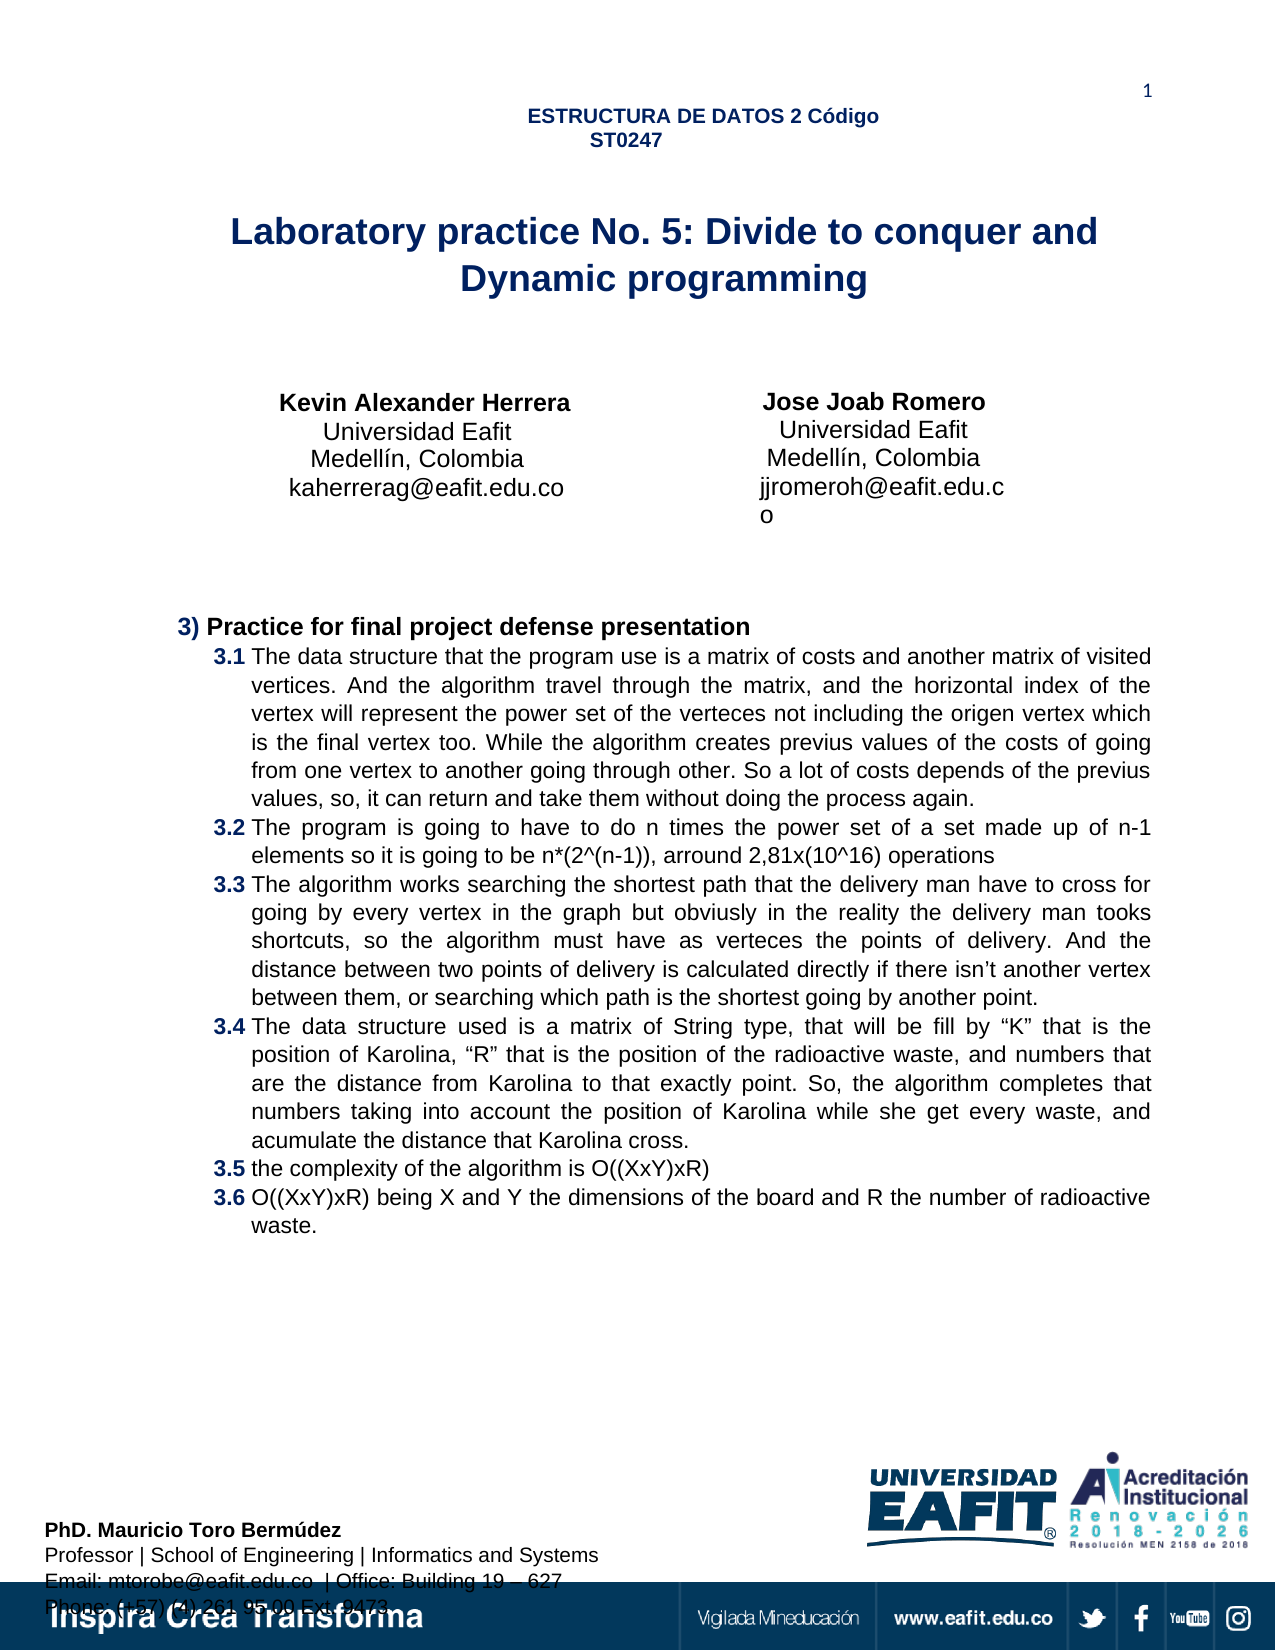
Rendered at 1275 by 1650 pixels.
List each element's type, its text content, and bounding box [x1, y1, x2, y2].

text Laboratory practice No. 5: Divide to conquer and [177, 209, 1152, 253]
list O((XxY)xR) being X and Y the dimensions of the board and R the number of radioactive waste. [213, 1183, 1152, 1238]
list Practice for final project defense presentation [177, 612, 1152, 641]
picture [338, 1581, 348, 1587]
list the complexity of the algorithm is O((XxY)xR) [213, 1155, 1152, 1181]
text Dynamic programming [177, 256, 1151, 299]
list The program is going to have to do n times the power set of a set made up of n-1 elements so it is going to be n*(2^(n-1)), arround 2,81x(10^16) operations [213, 814, 1152, 868]
picture [867, 1448, 1261, 1555]
list The data structure that the program use is a matrix of costs and another matrix of visited vertices. And the algorithm travel through the matrix, and the horizontal index of the vertex will represent the power set of the verteces not including the origen vertex which is the final vertex too. While the algorithm creates previus values of the costs of going from one vertex to another going through other. So a lot of costs depends of the previus values, so, it can return and take them without doing the process again. [213, 643, 1152, 812]
table_header Jose Joab Romero Universidad Eafit Medellín, Colombia jjromeroh@eafit.edu.co [760, 388, 1018, 555]
list The data structure used is a matrix of String type, that will be fill by “K” that is the position of Karolina, “R” that is the position of the radioactive waste, and numbers that are the distance from Karolina to that exactly point. So, the algorithm completes that numbers taking into account the position of Karolina while she get every waste, and acumulate the distance that Karolina cross. [213, 1013, 1152, 1153]
picture [0, 1581, 1275, 1650]
table_header Kevin Alexander Herrera Universidad Eafit Medellín, Colombia kaherrerag@eafit.edu.co [279, 388, 759, 555]
list The algorithm works searching the shortest path that the delivery man have to cross for going by every vertex in the graph but obviusly in the reality the delivery man tooks shortcuts, so the algorithm must have as verteces the points of delivery. And the distance between two points of delivery is calculated directly if there isn’t another vertex between them, or searching which path is the shortest going by another point. [213, 871, 1152, 1011]
